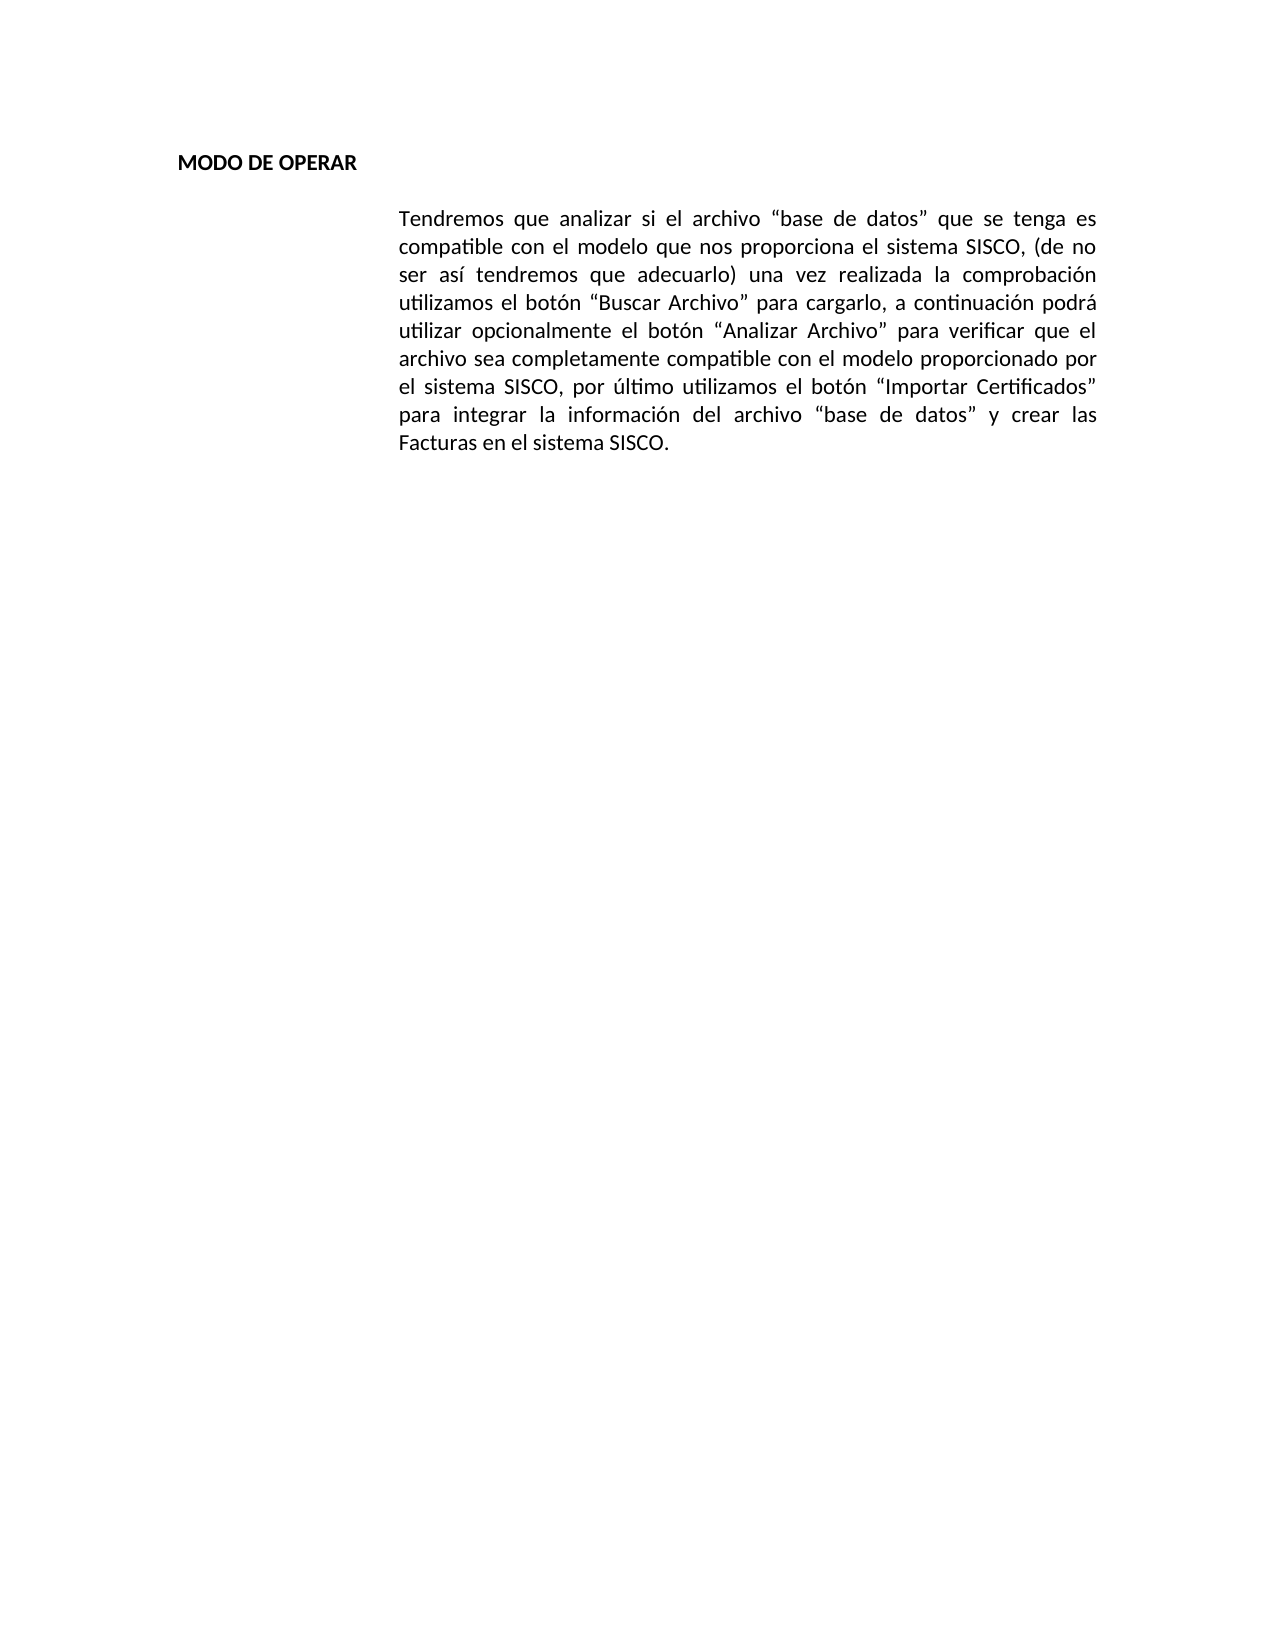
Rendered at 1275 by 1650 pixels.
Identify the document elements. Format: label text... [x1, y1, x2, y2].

text MODO DE OPERAR [177, 148, 1098, 176]
text Tendremos que analizar si el archivo “base de datos” que se tenga es compatible con el modelo que nos proporciona el sistema SISCO, (de no ser así tendremos que adecuarlo) una vez realizada la comprobación utilizamos el botón “Buscar Archivo” para cargarlo, a continuación podrá utilizar opcionalmente el botón “Analizar Archivo” para verificar que el archivo sea completamente compatible con el modelo proporcionado por el sistema SISCO, por último utilizamos el botón “Importar Certificados” para integrar la información del archivo “base de datos” y crear las Facturas en el sistema SISCO. [398, 204, 1098, 456]
